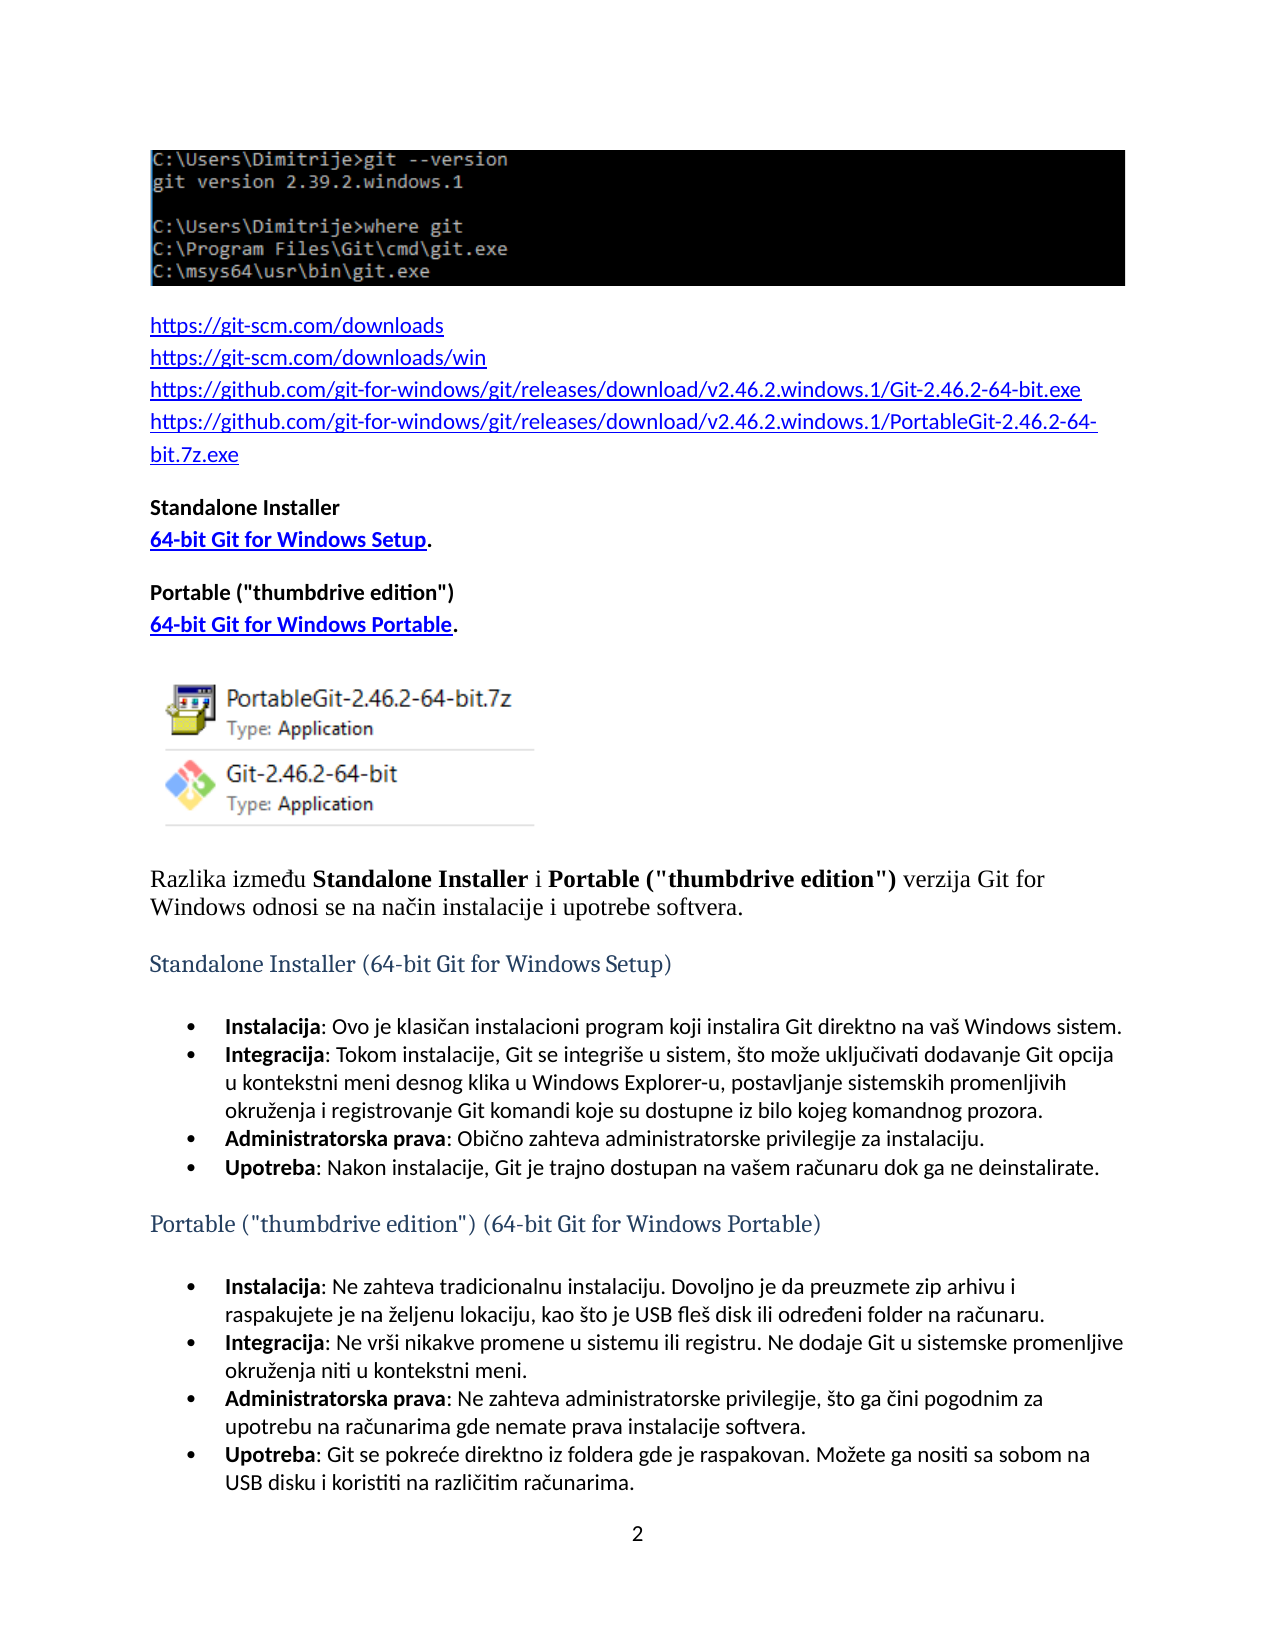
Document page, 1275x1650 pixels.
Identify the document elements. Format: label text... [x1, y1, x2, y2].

list Instalacija: Ovo je klasičan instalacioni program koji instalira Git direktno na vaš Windows sistem. [187, 1012, 1125, 1041]
list Administratorska prava: Obično zahteva administratorske privilegije za instalaciju. [187, 1124, 1125, 1153]
picture [150, 663, 535, 831]
list Integracija: Ne vrši nikakve promene u sistemu ili registru. Ne dodaje Git u sistemske promenljive okruženja niti u kontekstni meni. [187, 1328, 1125, 1384]
picture [150, 150, 1125, 286]
text Standalone Installer 64-bit Git for Windows Setup. [150, 493, 1125, 553]
list Instalacija: Ne zahteva tradicionalnu instalaciju. Dovoljno je da preuzmete zip arhivu i raspakujete je na željenu lokaciju, kao što je USB fleš disk ili određeni folder na računaru. [187, 1272, 1125, 1328]
list Integracija: Tokom instalacije, Git se integriše u sistem, što može uključivati dodavanje Git opcija u kontekstni meni desnog klika u Windows Explorer-u, postavljanje sistemskih promenljivih okruženja i registrovanje Git komandi koje su dostupne iz bilo kojeg komandnog prozora. [187, 1041, 1125, 1124]
list Upotreba: Git se pokreće direktno iz foldera gde je raspakovan. Možete ga nositi sa sobom na USB disku i koristiti na različitim računarima. [187, 1440, 1125, 1496]
text Razlika između Standalone Installer i Portable ("thumbdrive edition") verzija Git for Windows odnosi se na način instalacije i upotrebe softvera. [150, 864, 1125, 921]
subtitle Portable ("thumbdrive edition") (64-bit Git for Windows Portable) [150, 1210, 1125, 1238]
list Upotreba: Nakon instalacije, Git je trajno dostupan na vašem računaru dok ga ne deinstalirate. [187, 1153, 1125, 1181]
text https://git-scm.com/downloads https://git-scm.com/downloads/win https://github.com/git-for-windows/git/releases/download/v2.46.2.windows.1/Git-2.46.2-64-bit.exe https://github.com/git-for-windows/git/releases/download/v2.46.2.windows.1/PortableGit-2.46.2-64-bit.7z.exe [150, 311, 1125, 468]
text Portable ("thumbdrive edition") 64-bit Git for Windows Portable. [150, 578, 1125, 638]
subtitle Standalone Installer (64-bit Git for Windows Setup) [150, 950, 1125, 979]
list Administratorska prava: Ne zahteva administratorske privilegije, što ga čini pogodnim za upotrebu na računarima gde nemate prava instalacije softvera. [187, 1384, 1125, 1440]
